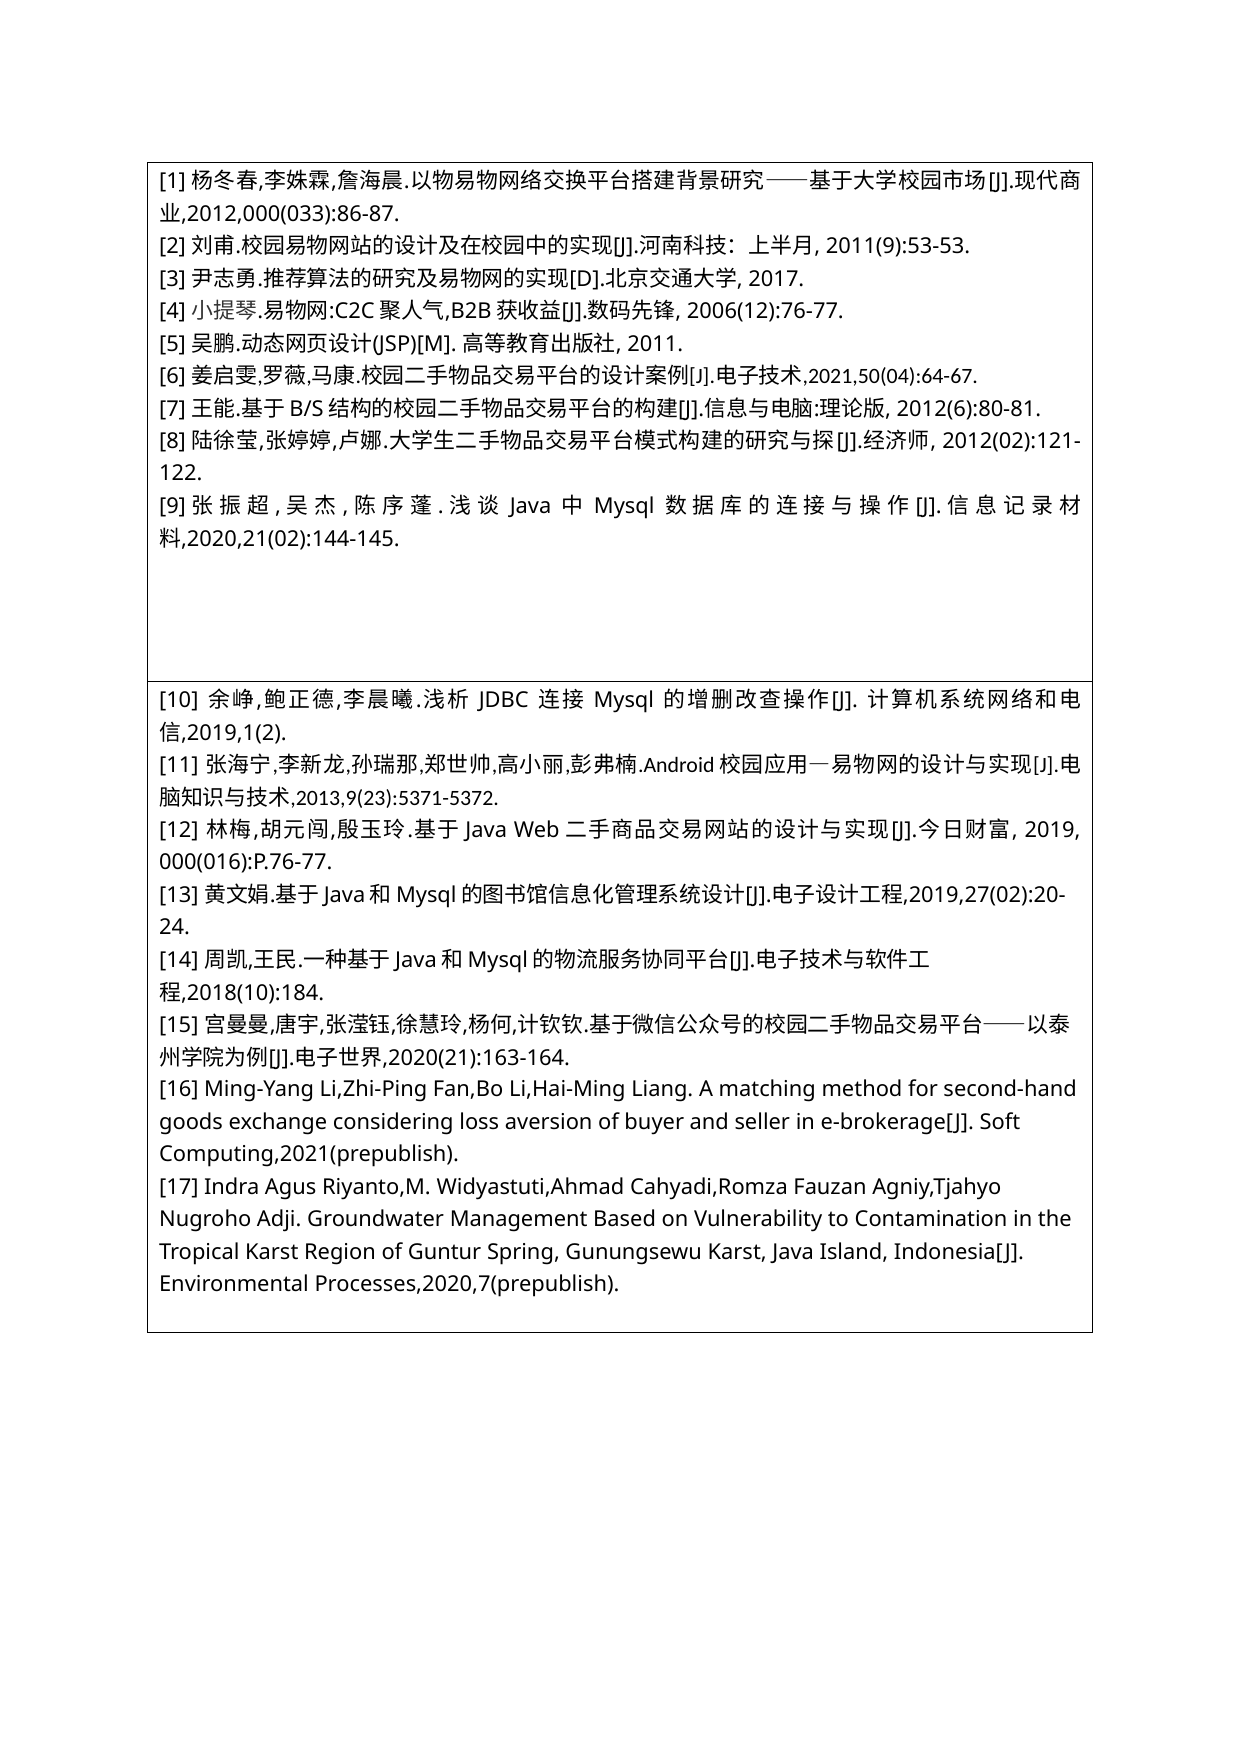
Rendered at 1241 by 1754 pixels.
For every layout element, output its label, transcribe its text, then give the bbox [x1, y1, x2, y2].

table_cell [10] 余峥,鲍正德,李晨曦.浅析 JDBC 连接 Mysql 的增删改查操作[J]. 计算机系统网络和电信,2019,1(2). [11] 张海宁,李新龙,孙瑞那,郑世帅,高小丽,彭弗楠.Android校园应用—易物网的设计与实现[J].电脑知识与技术,2013,9(23):5371-5372. [12] 林梅,胡元闯,殷玉玲.基于Java Web二手商品交易网站的设计与实现[J].今日财富, 2019, 000(016):P.76-77. [13] 黄文娟.基于Java和Mysql的图书馆信息化管理系统设计[J].电子设计工程,2019,27(02):20-24. [14] 周凯,王民.一种基于Java和Mysql的物流服务协同平台[J].电子技术与软件工程,2018(10):184. [15] 宫曼曼,唐宇,张滢钰,徐慧玲,杨何,计钦钦.基于微信公众号的校园二手物品交易平台——以泰州学院为例[J].电子世界,2020(21):163-164. [16] Ming-Yang Li,Zhi-Ping Fan,Bo Li,Hai-Ming Liang. A matching method for second-hand goods exchange considering loss aversion of buyer and seller in e-brokerage[J]. Soft Computing,2021(prepublish). [17] Indra Agus Riyanto,M. Widyastuti,Ahmad Cahyadi,Romza Fauzan Agniy,Tjahyo Nugroho Adji. Groundwater Management Based on Vulnerability to Contamination in the Tropical Karst Region of Guntur Spring, Gunungsewu Karst, Java Island, Indonesia[J]. Environmental Processes,2020,7(prepublish). [148, 682, 1092, 1332]
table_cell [148, 163, 1092, 681]
